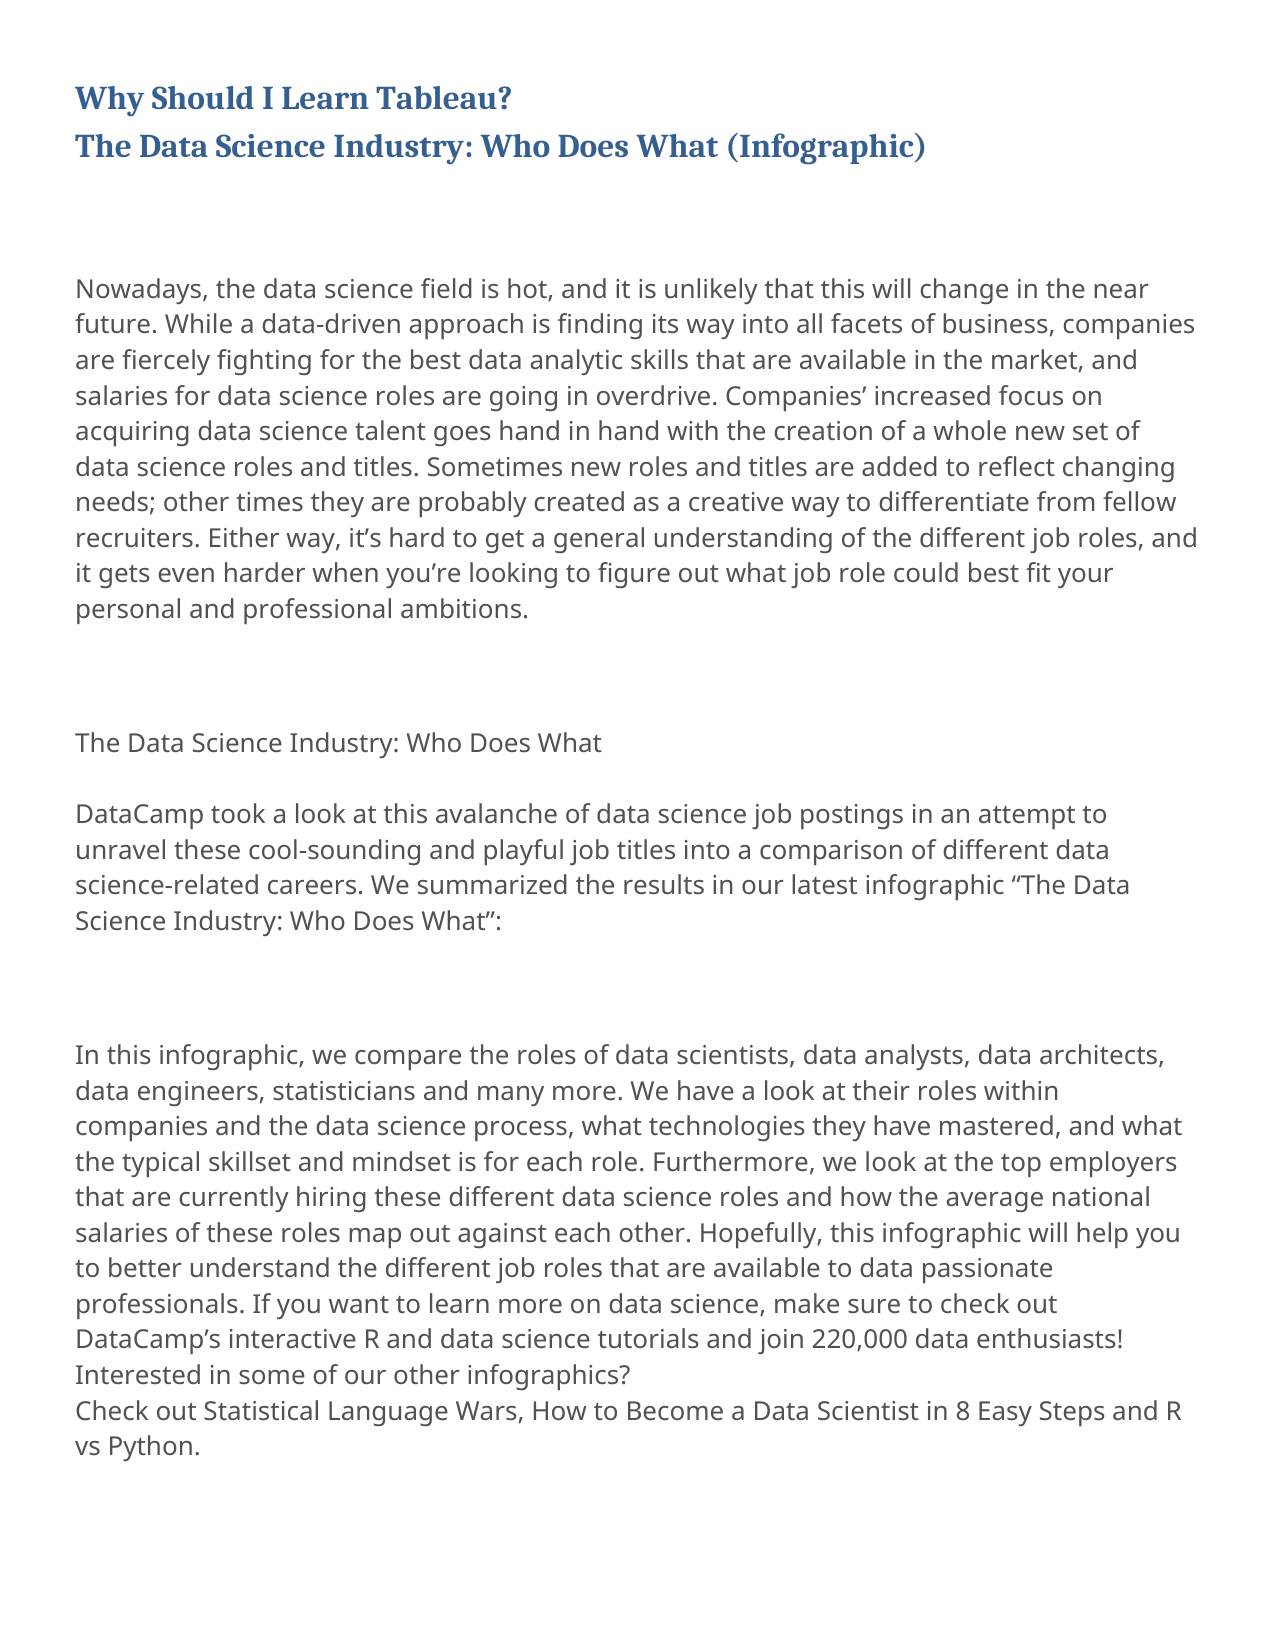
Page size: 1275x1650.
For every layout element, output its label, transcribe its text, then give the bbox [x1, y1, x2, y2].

text Nowadays, the data science field is hot, and it is unlikely that this will change in the near future. While a data-driven approach is finding its way into all facets of business, companies are fiercely fighting for the best data analytic skills that are available in the market, and salaries for data science roles are going in overdrive. Companies’ increased focus on acquiring data science talent goes hand in hand with the creation of a whole new set of data science roles and titles. Sometimes new roles and titles are added to reflect changing needs; other times they are probably created as a creative way to differentiate from fellow recruiters. Either way, it’s hard to get a general understanding of the different job roles, and it gets even harder when you’re looking to figure out what job role could best fit your personal and professional ambitions. [75, 271, 1200, 626]
text Interested in some of our other infographics? [75, 1357, 1200, 1392]
text Check out Statistical Language Wars, How to Become a Data Scientist in 8 Easy Steps and R vs Python. [75, 1392, 1200, 1463]
text In this infographic, we compare the roles of data scientists, data analysts, data architects, data engineers, statisticians and many more. We have a look at their roles within companies and the data science process, what technologies they have mastered, and what the typical skillset and mindset is for each role. Furthermore, we look at the top employers that are currently hiring these different data science roles and how the average national salaries of these roles map out against each other. Hopefully, this infographic will help you to better understand the different job roles that are available to data passionate professionals. If you want to learn more on data science, make sure to check out DataCamp’s interactive R and data science tutorials and join 220,000 data enthusiasts! [75, 1037, 1200, 1357]
text DataCamp took a look at this avalanche of data science job postings in an attempt to unravel these cool-sounding and playful job titles into a comparison of different data science-related careers. We summarized the results in our latest infographic “The Data Science Industry: Who Does What”: [75, 796, 1200, 938]
subtitle The Data Science Industry: Who Does What (Infographic) [75, 127, 1200, 166]
subtitle Why Should I Learn Tableau? [75, 79, 1200, 117]
text The Data Science Industry: Who Does What [75, 725, 1200, 760]
